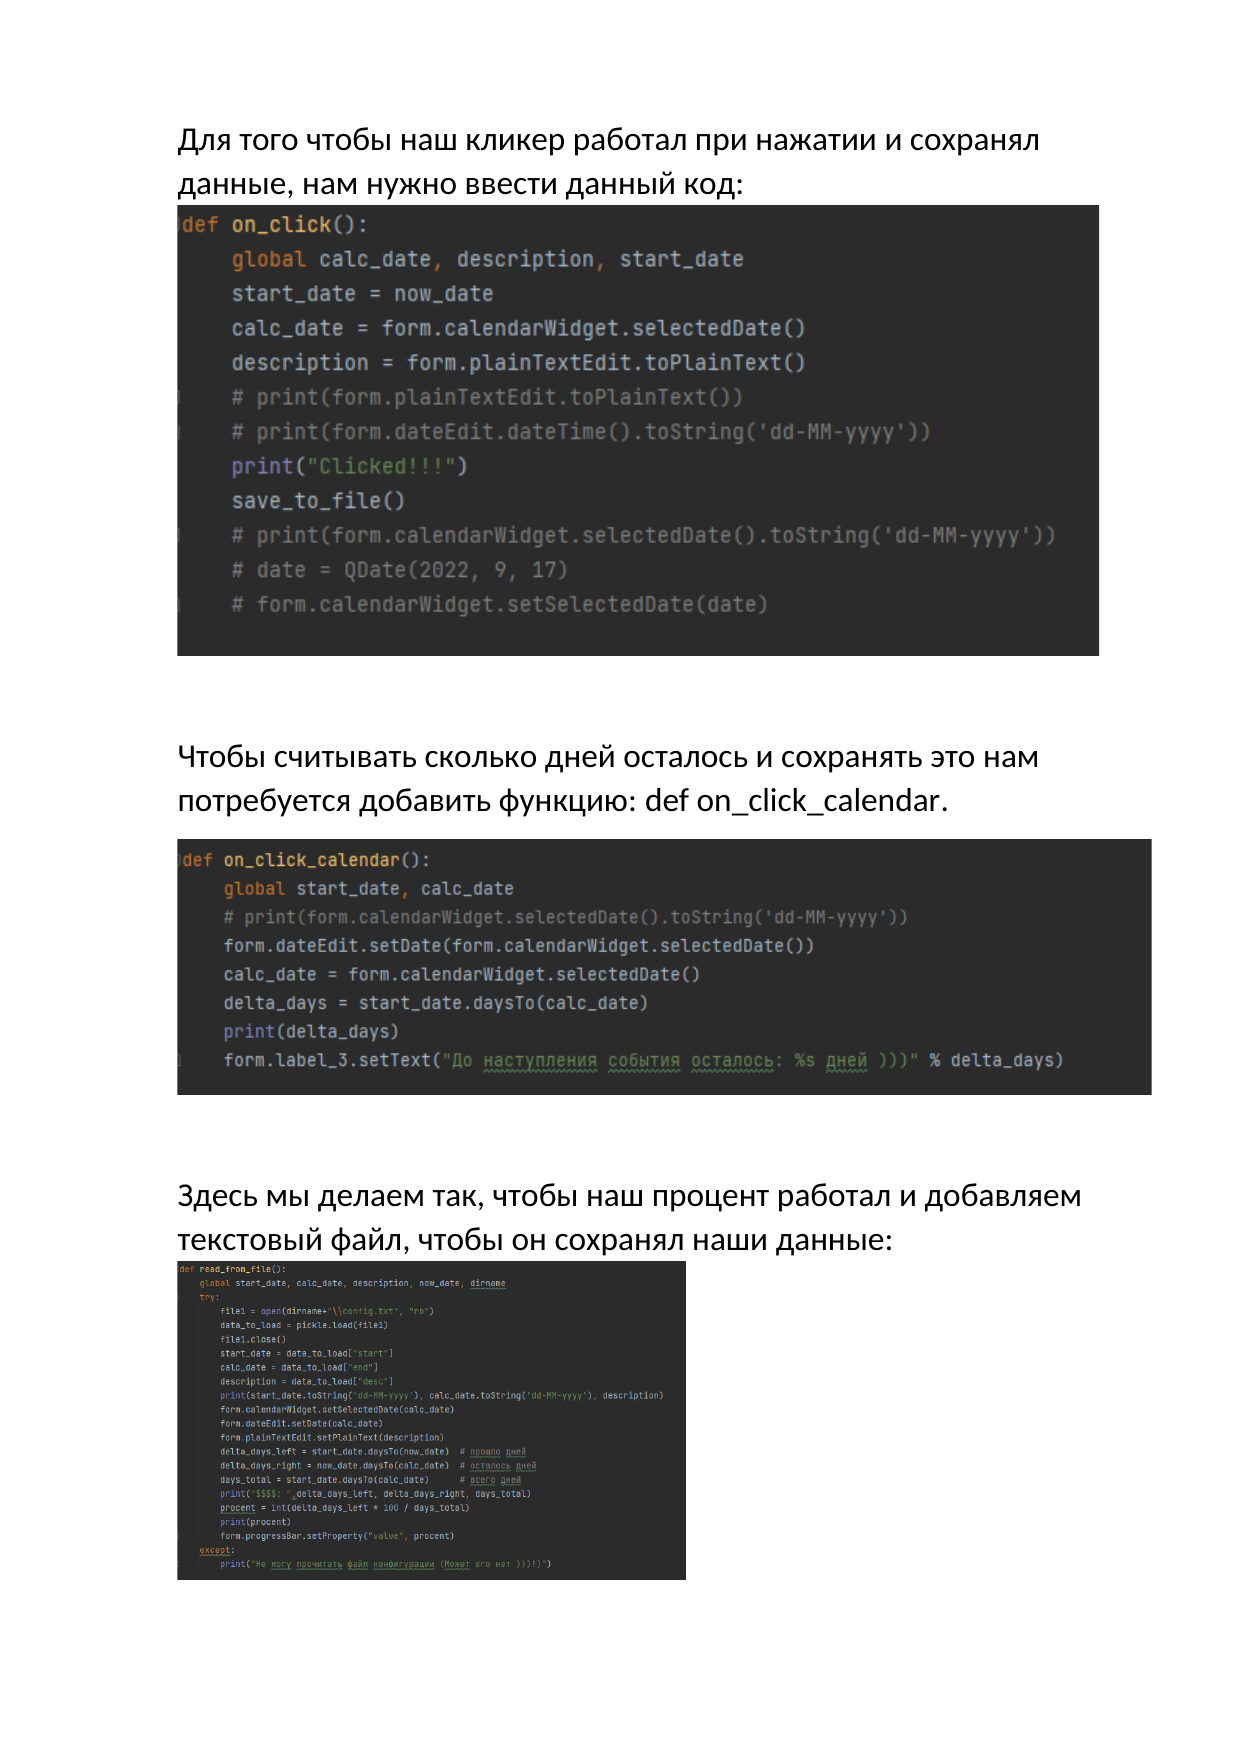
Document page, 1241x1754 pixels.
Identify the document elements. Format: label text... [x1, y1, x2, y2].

picture [177, 1261, 686, 1580]
text Чтобы считывать сколько дней осталось и сохранять это нам потребуется добавить функцию: def on_click_calendar. [177, 734, 1152, 819]
picture [177, 205, 1100, 656]
picture [177, 839, 1152, 1095]
